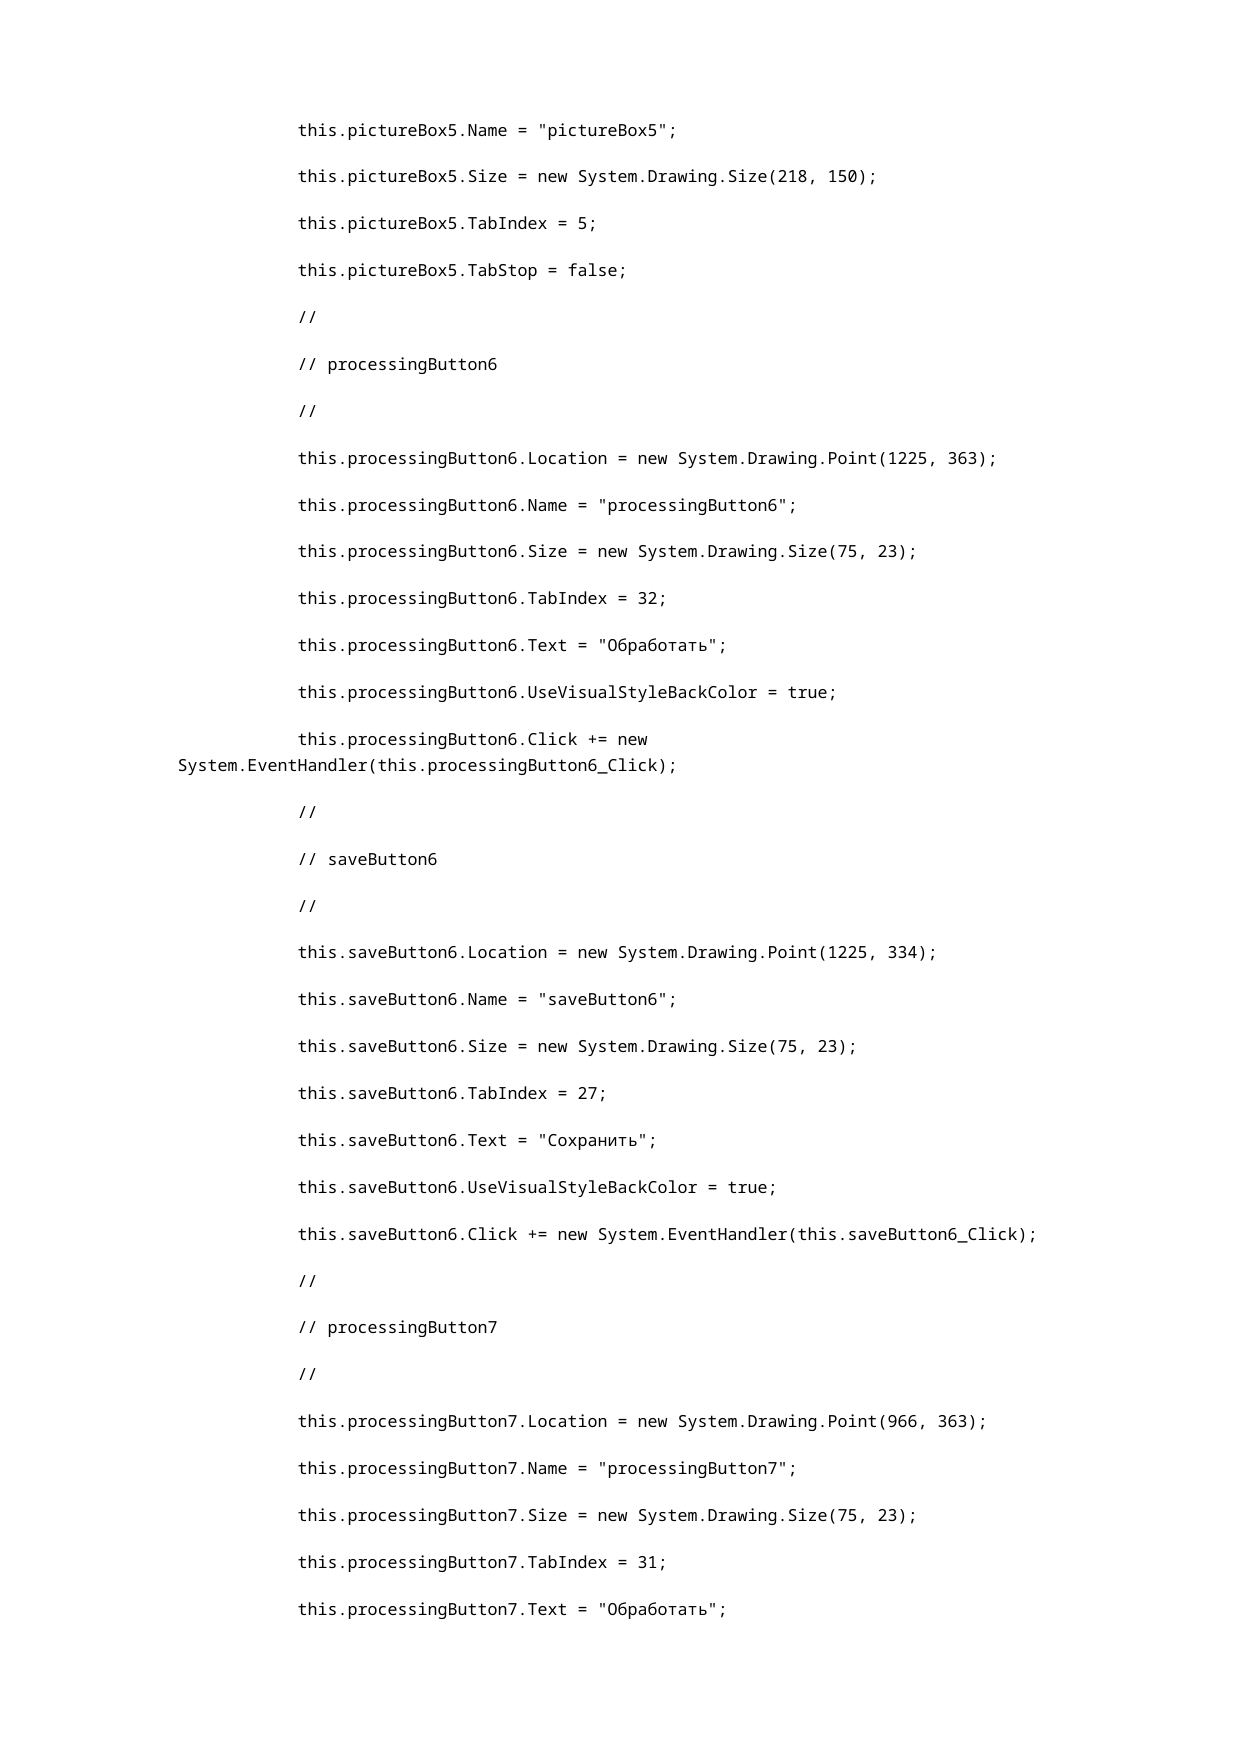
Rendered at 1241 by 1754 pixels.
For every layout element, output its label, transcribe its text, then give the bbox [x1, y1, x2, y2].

text // [177, 1363, 1152, 1386]
text // [177, 1269, 1152, 1292]
text this.pictureBox5.Name = "pictureBox5"; [177, 118, 1152, 141]
text // [177, 399, 1152, 422]
text this.processingButton6.Size = new System.Drawing.Size(75, 23); [177, 540, 1152, 563]
text this.processingButton6.Name = "processingButton6"; [177, 493, 1152, 516]
text this.processingButton7.Size = new System.Drawing.Size(75, 23); [177, 1503, 1152, 1526]
text this.processingButton6.UseVisualStyleBackColor = true; [177, 681, 1152, 703]
text this.processingButton6.Text = "Обработать"; [177, 634, 1152, 656]
text // [177, 306, 1152, 328]
text // [177, 894, 1152, 917]
text this.saveButton6.Size = new System.Drawing.Size(75, 23); [177, 1035, 1152, 1057]
text this.processingButton7.Name = "processingButton7"; [177, 1457, 1152, 1479]
text // processingButton7 [177, 1316, 1152, 1339]
text this.pictureBox5.Size = new System.Drawing.Size(218, 150); [177, 165, 1152, 188]
text this.processingButton6.Location = new System.Drawing.Point(1225, 363); [177, 446, 1152, 469]
text this.pictureBox5.TabStop = false; [177, 259, 1152, 281]
text this.processingButton6.Click += new System.EventHandler(this.processingButton6_Click); [177, 727, 1152, 776]
text this.processingButton6.TabIndex = 32; [177, 587, 1152, 609]
text this.saveButton6.Text = "Сохранить"; [177, 1128, 1152, 1151]
text this.pictureBox5.TabIndex = 5; [177, 212, 1152, 234]
text this.saveButton6.UseVisualStyleBackColor = true; [177, 1175, 1152, 1198]
text this.processingButton7.Text = "Обработать"; [177, 1597, 1152, 1620]
text // [177, 800, 1152, 823]
text this.saveButton6.Name = "saveButton6"; [177, 988, 1152, 1011]
text // saveButton6 [177, 847, 1152, 870]
text this.saveButton6.Location = new System.Drawing.Point(1225, 334); [177, 941, 1152, 964]
text // processingButton6 [177, 352, 1152, 375]
text this.saveButton6.Click += new System.EventHandler(this.saveButton6_Click); [177, 1222, 1152, 1245]
text this.processingButton7.TabIndex = 31; [177, 1550, 1152, 1573]
text this.processingButton7.Location = new System.Drawing.Point(966, 363); [177, 1410, 1152, 1432]
text this.saveButton6.TabIndex = 27; [177, 1082, 1152, 1104]
